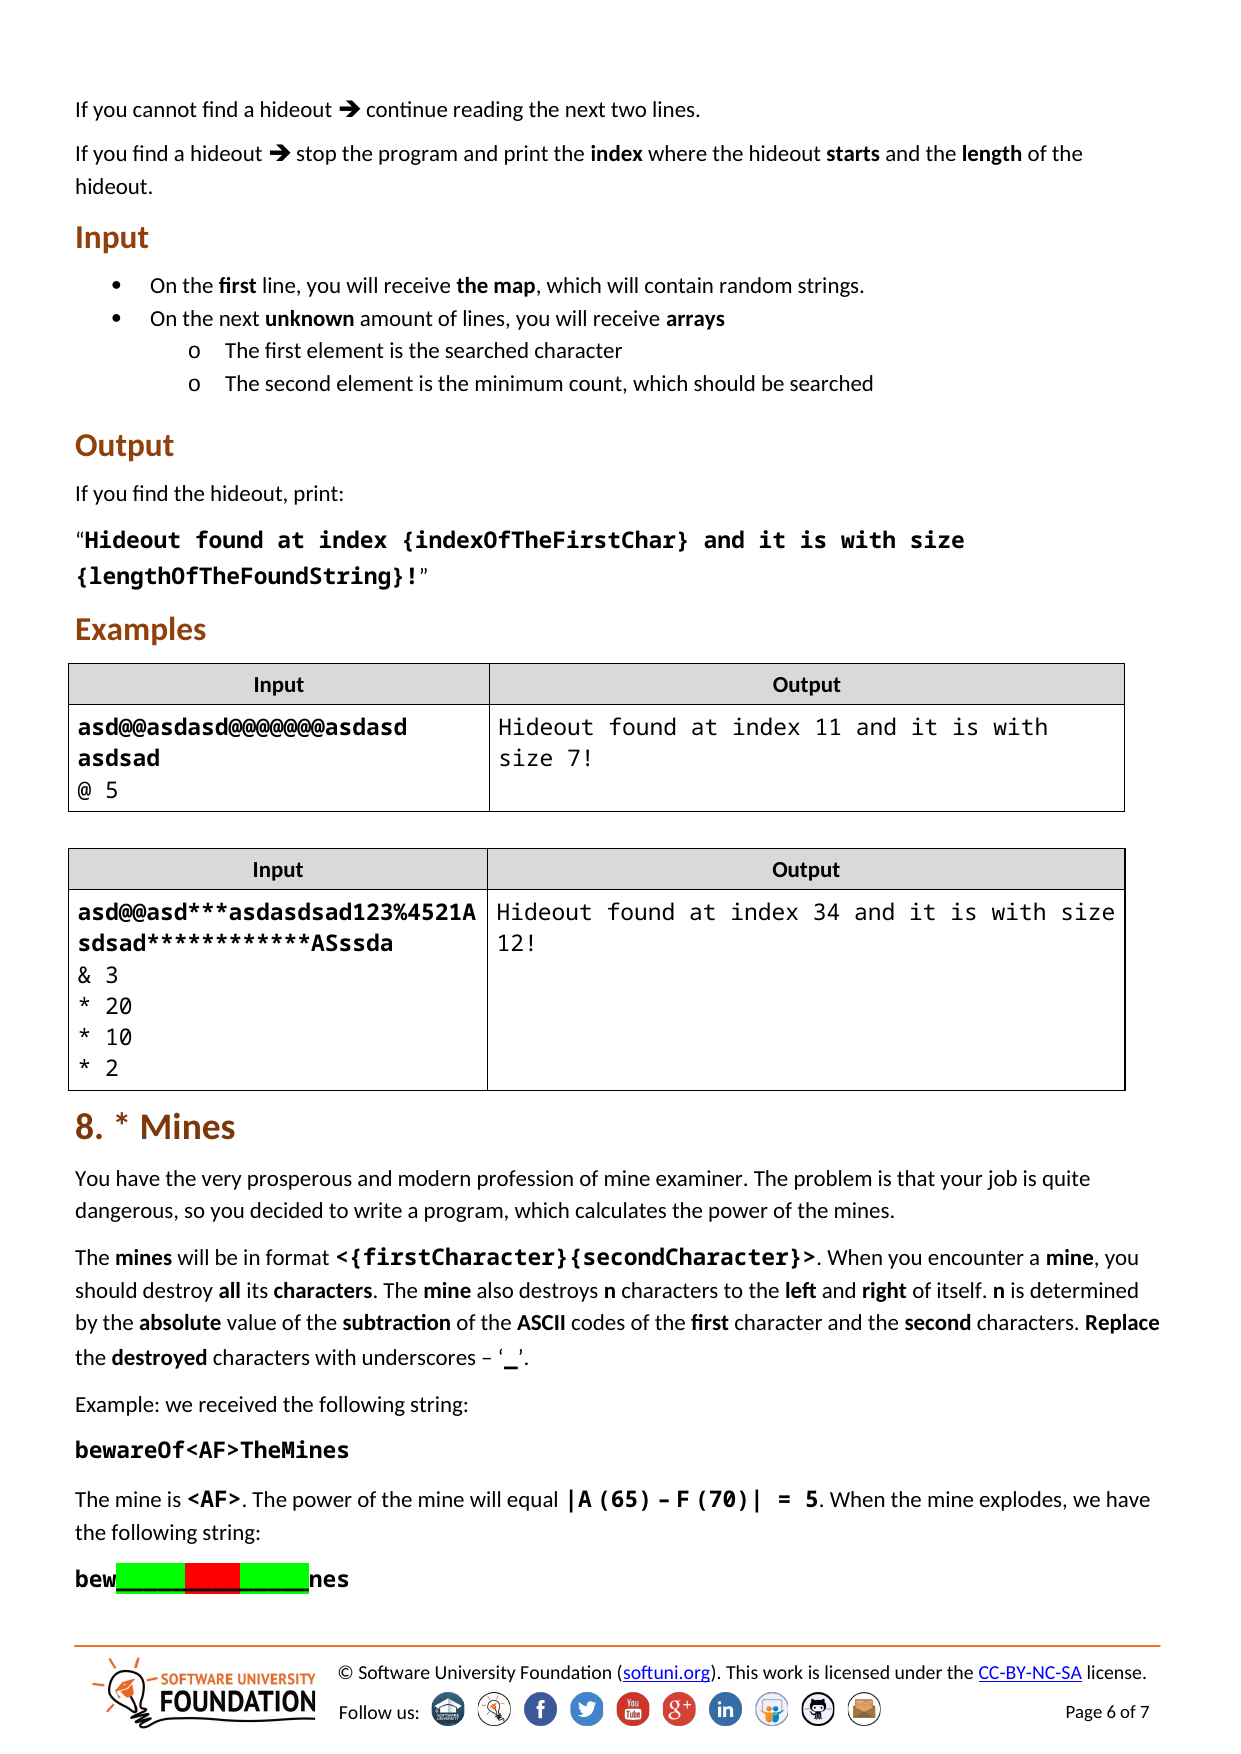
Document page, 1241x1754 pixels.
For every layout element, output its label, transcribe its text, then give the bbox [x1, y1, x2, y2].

table_header Output [490, 664, 1124, 704]
text The mine is <AF>. The power of the mine will equal |A (65) – F (70)| = 5. When the mine explodes, we have the following string: [75, 1483, 1164, 1546]
picture [524, 1692, 557, 1726]
text bew______________nes [75, 1563, 116, 1594]
picture [570, 1692, 604, 1726]
subtitle Input [75, 216, 1164, 257]
text The mines will be in format <{firstCharacter}{secondCharacter}>. When you encounter a mine, you should destroy all its characters. The mine also destroys n characters to the left and right of itself. n is determined by the absolute value of the subtraction of the ASCII codes of the first character and the second characters. Replace the destroyed characters with underscores – ‘_’. [75, 1241, 1164, 1372]
table_cell asd@@asdasd@@@@@@@asdasd asdsad @ 5 [69, 705, 489, 811]
picture [847, 1692, 881, 1726]
text bew______________nes [309, 1563, 1164, 1594]
picture [801, 1692, 835, 1726]
text bewareOf<AF>TheMines [75, 1434, 1164, 1466]
subtitle Output [75, 424, 1164, 464]
picture [662, 1692, 696, 1726]
table_cell Hideout found at index 11 and it is with size 7! [490, 705, 1124, 811]
text “Hideout found at index {indexOfTheFirstChar} and it is with size {lengthOfTheFoundString}!” [75, 524, 1164, 591]
subtitle Examples [75, 608, 1164, 649]
table_header Output [488, 849, 1124, 889]
list On the first line, you will receive the map, which will contain random strings. [112, 272, 1164, 299]
picture [431, 1692, 465, 1726]
text If you find the hideout, print: [75, 479, 1164, 507]
picture [616, 1692, 650, 1726]
list The first element is the searched character [187, 336, 1164, 365]
table_header Input [69, 664, 489, 704]
table_cell Hideout found at index 34 and it is with size 12! [488, 890, 1124, 1089]
text Example: we received the following string: [75, 1390, 1164, 1418]
picture [91, 1656, 315, 1729]
subtitle * Mines [75, 1103, 1164, 1149]
picture [755, 1692, 789, 1726]
list The second element is the minimum count, which should be searched [187, 369, 1164, 399]
table_header Input [69, 849, 487, 889]
picture [709, 1692, 742, 1726]
text If you find a hideout stop the program and print the index where the hideout starts and the length of the hideout. [75, 139, 1164, 200]
picture [477, 1692, 511, 1726]
table_cell asd@@asd***asdasdsad123%4521Asdsad************ASssda & 3 * 20 * 10 * 2 [69, 890, 487, 1089]
list On the next unknown amount of lines, you will receive arrays [112, 304, 1164, 332]
text If you cannot find a hideout continue reading the next two lines. [75, 95, 1164, 123]
text You have the very prosperous and modern profession of mine examiner. The problem is that your job is quite dangerous, so you decided to write a program, which calculates the power of the mines. [75, 1164, 1164, 1224]
